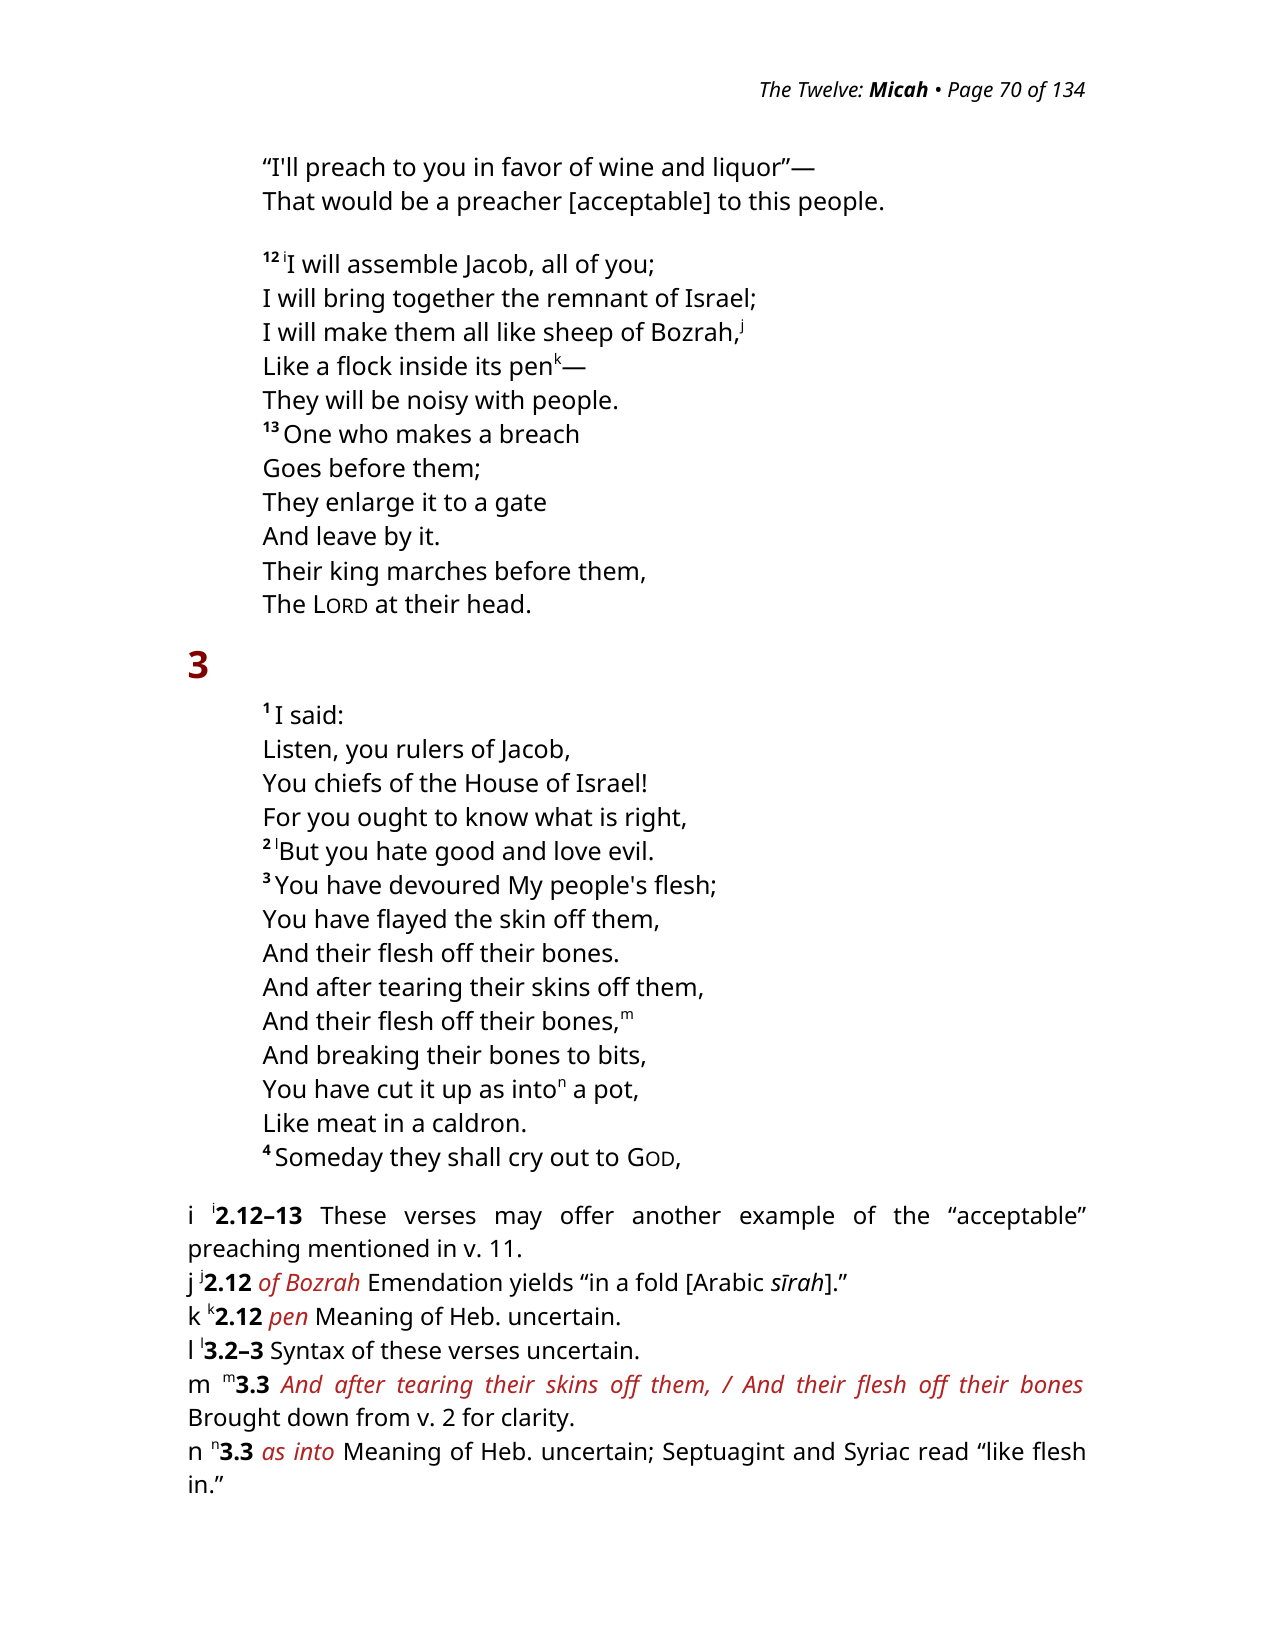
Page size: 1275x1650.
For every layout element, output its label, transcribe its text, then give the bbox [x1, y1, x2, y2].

text 4 Someday they shall cry out to God, [262, 1140, 1087, 1174]
text And after tearing their skins off them, [262, 970, 1087, 1004]
text And breaking their bones to bits, [262, 1038, 1087, 1072]
text That would be a preacher [acceptable] to this people. [262, 184, 1087, 218]
text Like a flock inside its penk— [262, 349, 1087, 383]
text Goes before them; [262, 451, 1087, 485]
text Their king marches before them, [262, 553, 1087, 587]
text 13 One who makes a breach [262, 417, 1087, 451]
text Like meat in a caldron. [262, 1106, 1087, 1140]
text 2 lBut you hate good and love evil. [262, 833, 1087, 868]
text They will be noisy with people. [262, 383, 1087, 417]
text 3 You have devoured My people's flesh; [262, 868, 1087, 902]
text You have cut it up as inton a pot, [262, 1072, 1087, 1106]
text And their flesh off their bones,m [262, 1004, 1087, 1038]
text 12 iI will assemble Jacob, all of you; [262, 247, 1087, 281]
text 3 [187, 638, 1087, 689]
text “I'll preach to you in favor of wine and liquor”— [262, 150, 1087, 184]
text The Lord at their head. [262, 587, 1087, 621]
text And leave by it. [262, 519, 1087, 553]
text 1 I said: [262, 697, 1087, 731]
text Listen, you rulers of Jacob, [262, 731, 1087, 765]
text You chiefs of the House of Israel! [262, 765, 1087, 799]
text For you ought to know what is right, [262, 799, 1087, 833]
text I will bring together the remnant of Israel; [262, 281, 1087, 315]
text They enlarge it to a gate [262, 485, 1087, 519]
text And their flesh off their bones. [262, 936, 1087, 970]
text I will make them all like sheep of Bozrah,j [262, 315, 1087, 349]
text You have flayed the skin off them, [262, 902, 1087, 936]
